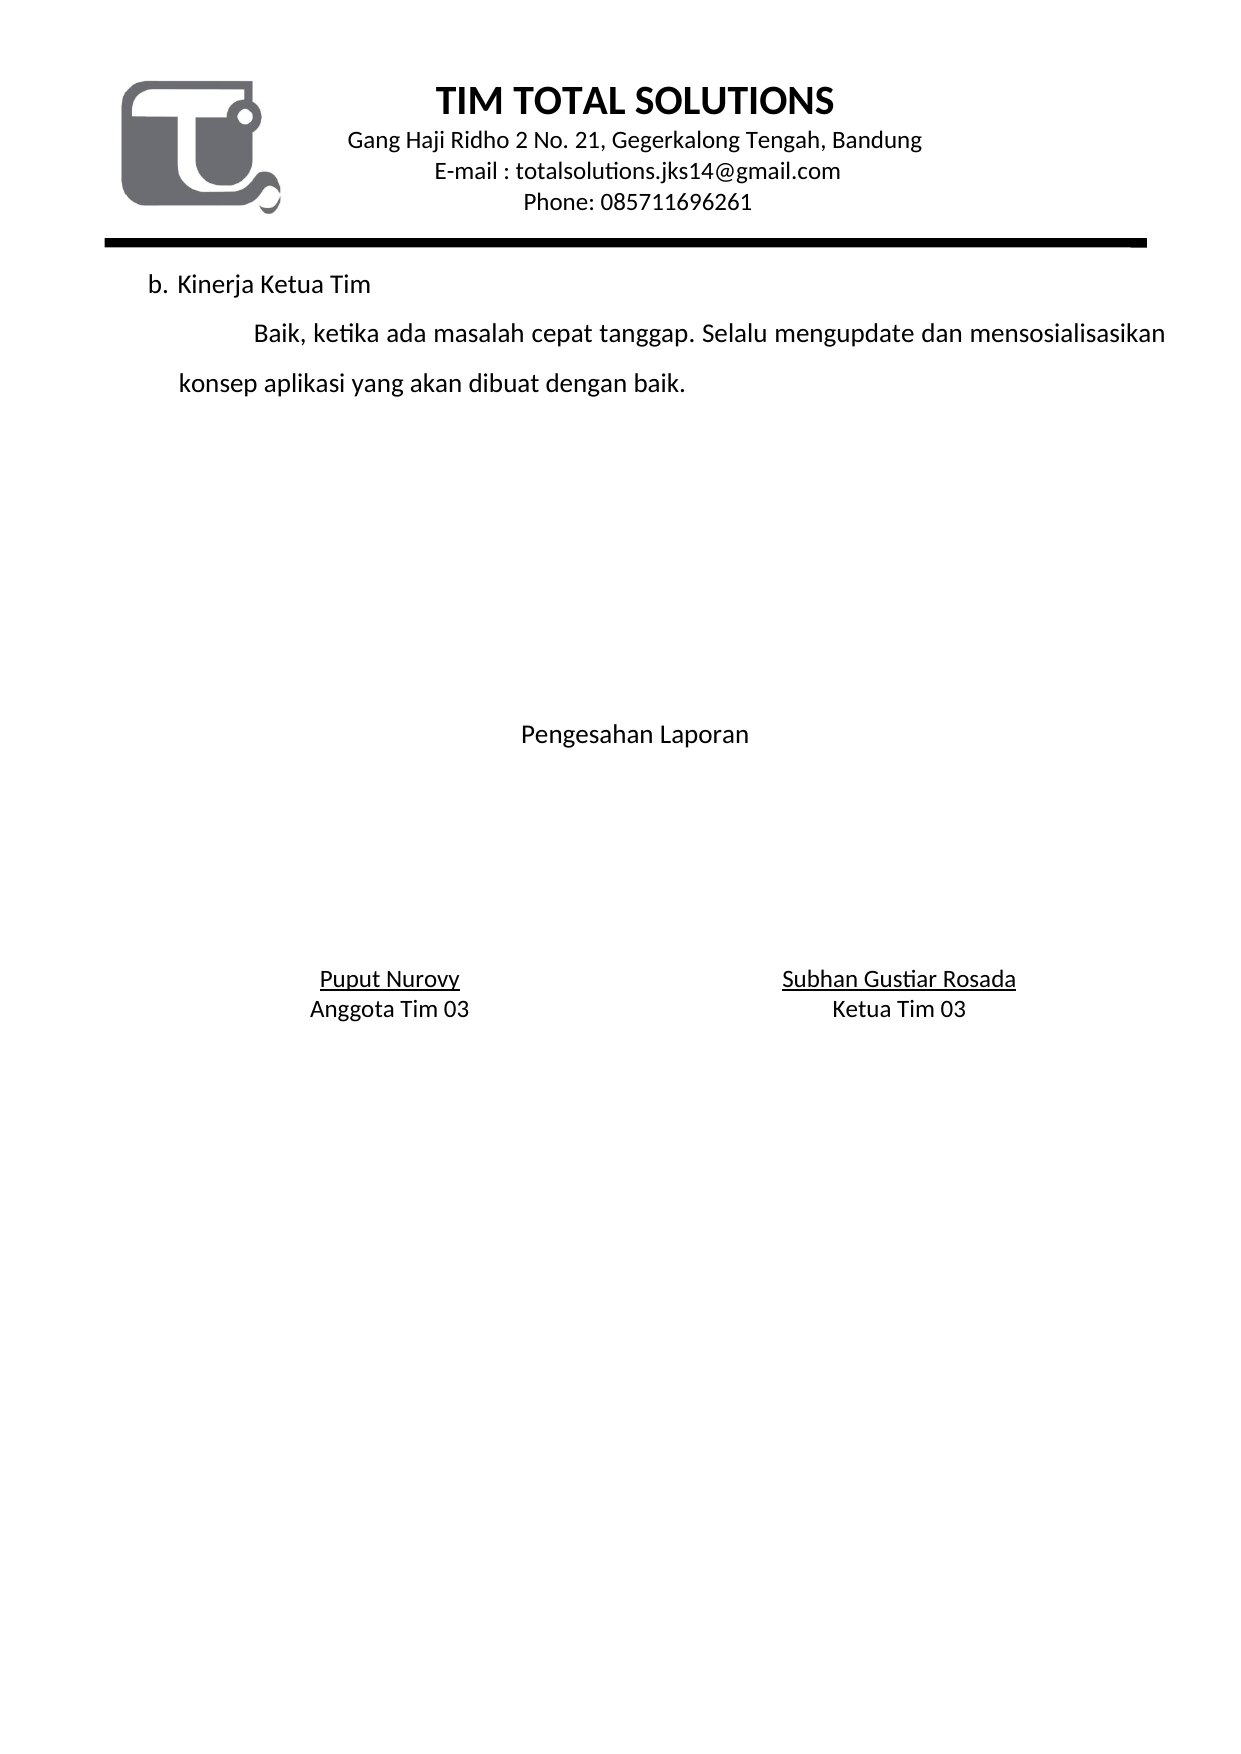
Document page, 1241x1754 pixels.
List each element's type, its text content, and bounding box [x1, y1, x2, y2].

list Baik, ketika ada masalah cepat tanggap. Selalu mengupdate dan mensosialisasikan konsep aplikasi yang akan dibuat dengan baik. [178, 317, 1167, 399]
table_header Subhan Gustiar Rosada Ketua Tim 03 [661, 767, 1137, 1024]
list Kinerja Ketua Tim [148, 267, 1167, 300]
table_header Puput Nurovy Anggota Tim 03 [118, 767, 661, 1024]
picture [99, 63, 293, 227]
text Pengesahan Laporan [103, 717, 1167, 750]
